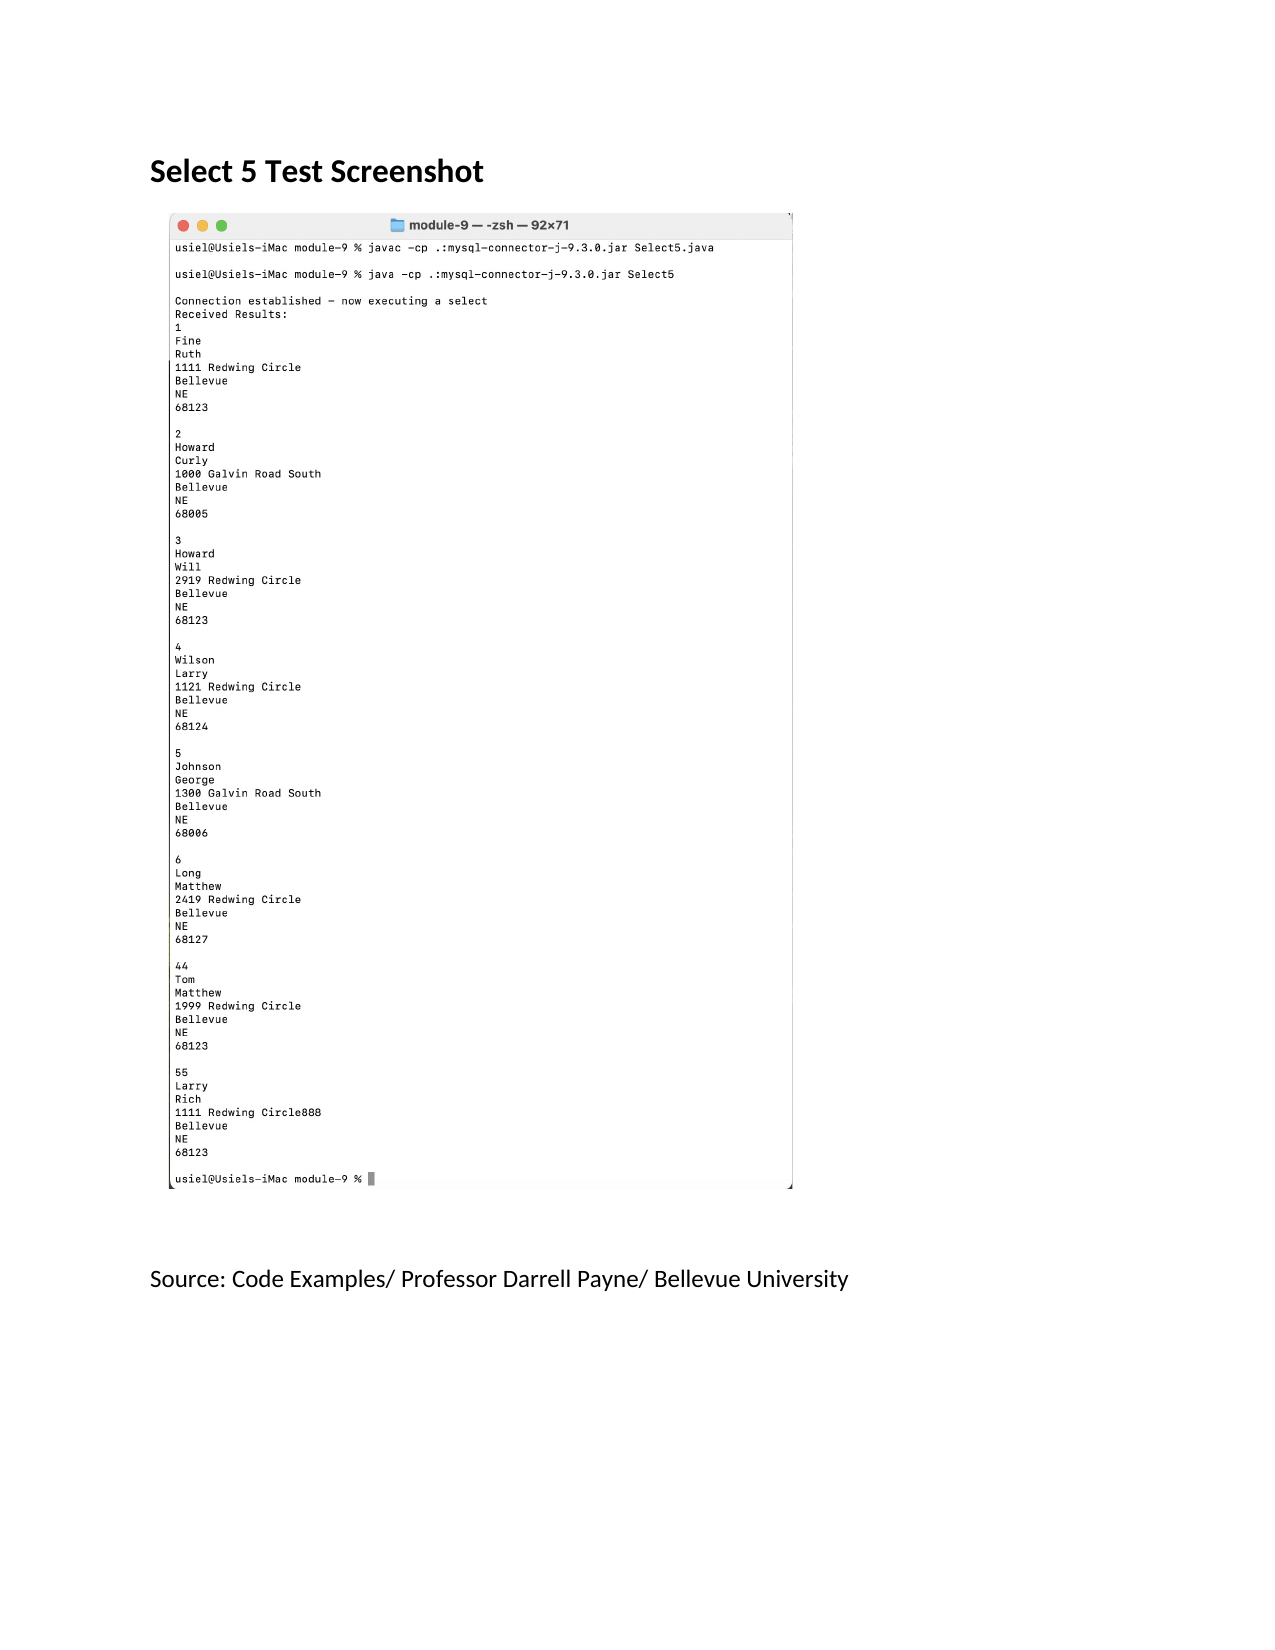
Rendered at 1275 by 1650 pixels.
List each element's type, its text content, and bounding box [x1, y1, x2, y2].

text Select 5 Test Screenshot [150, 150, 1125, 191]
text Source: Code Examples/ Professor Darrell Payne/ Bellevue University [150, 1263, 1125, 1293]
